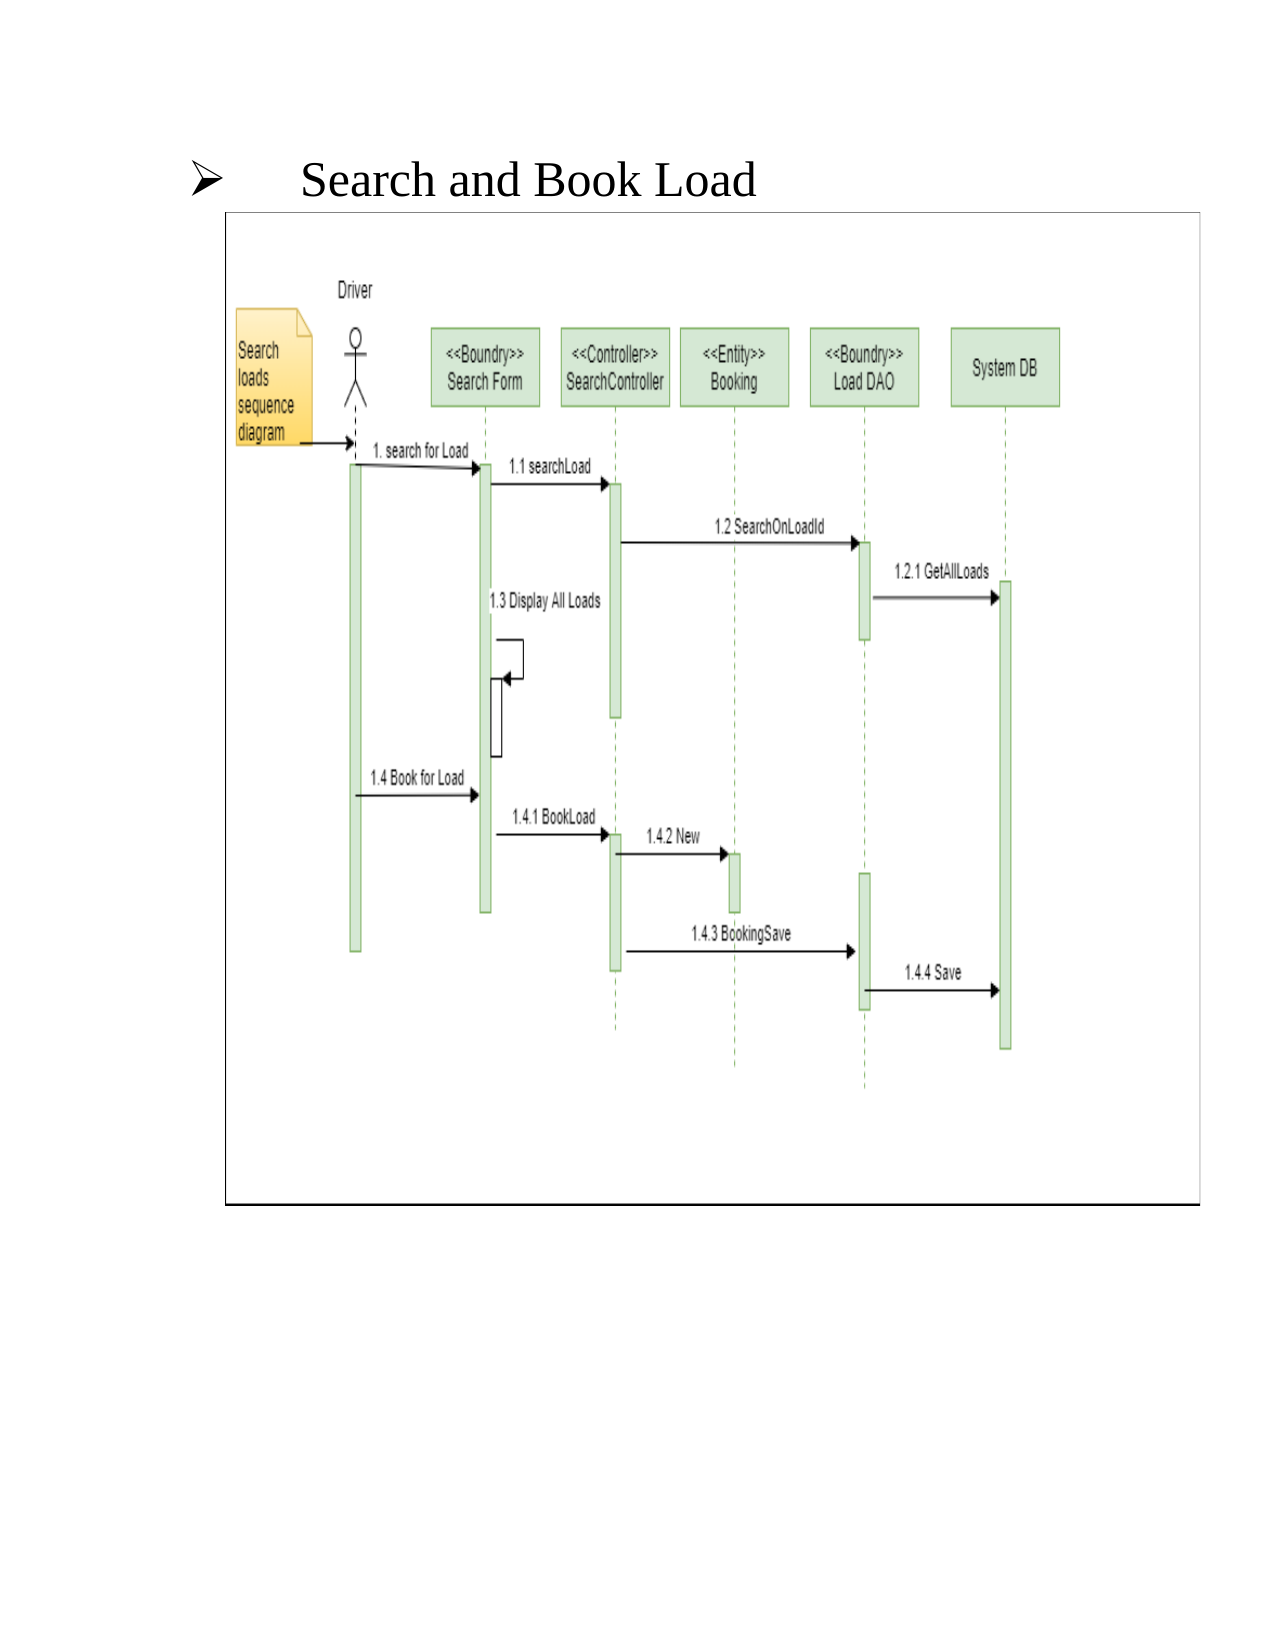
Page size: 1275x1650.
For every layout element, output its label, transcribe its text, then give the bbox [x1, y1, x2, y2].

picture [225, 212, 1200, 1206]
list Search and Book Load [187, 150, 1125, 207]
